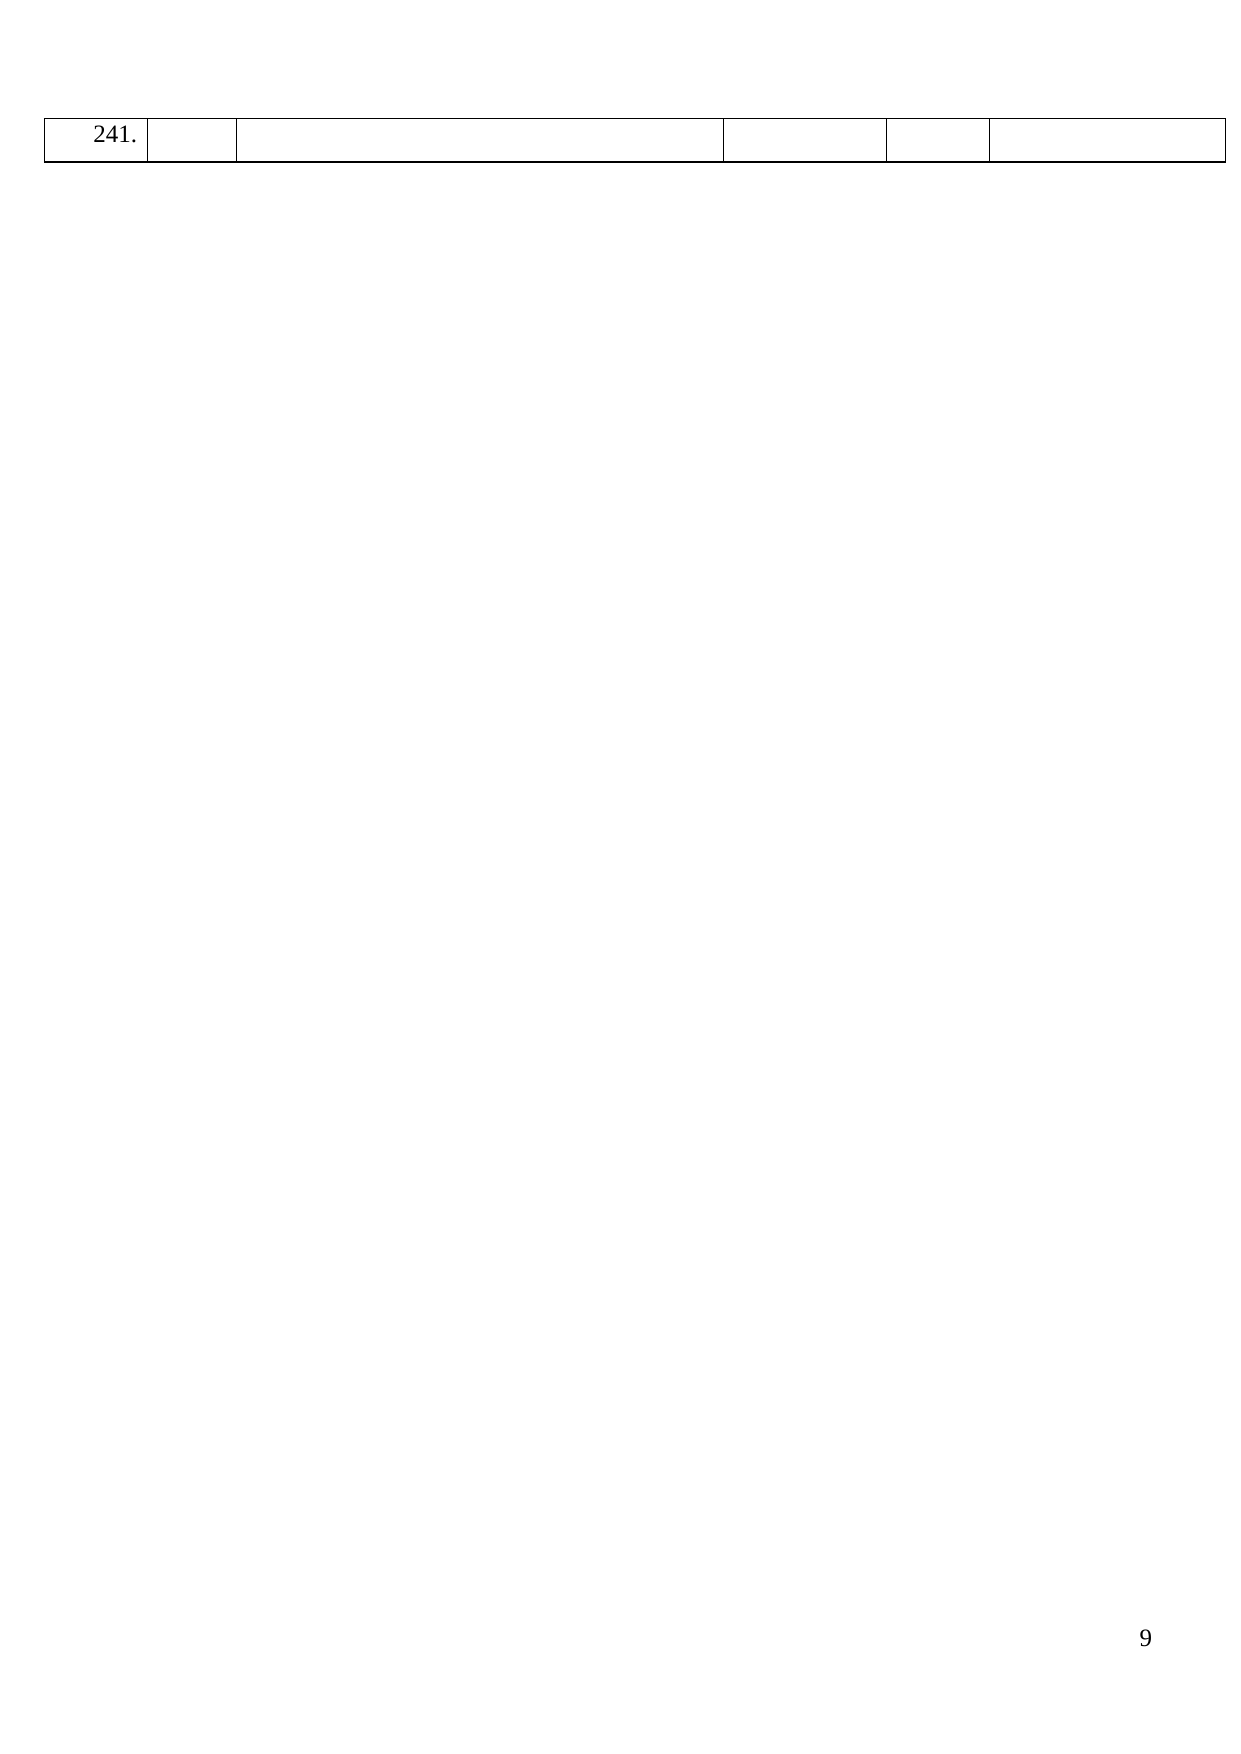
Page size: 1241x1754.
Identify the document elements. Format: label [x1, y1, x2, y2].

table_cell [148, 119, 236, 161]
table_cell [237, 119, 723, 161]
table_cell [724, 119, 886, 161]
table_cell [45, 119, 147, 161]
table_cell [990, 119, 1225, 161]
table_cell [887, 119, 989, 161]
